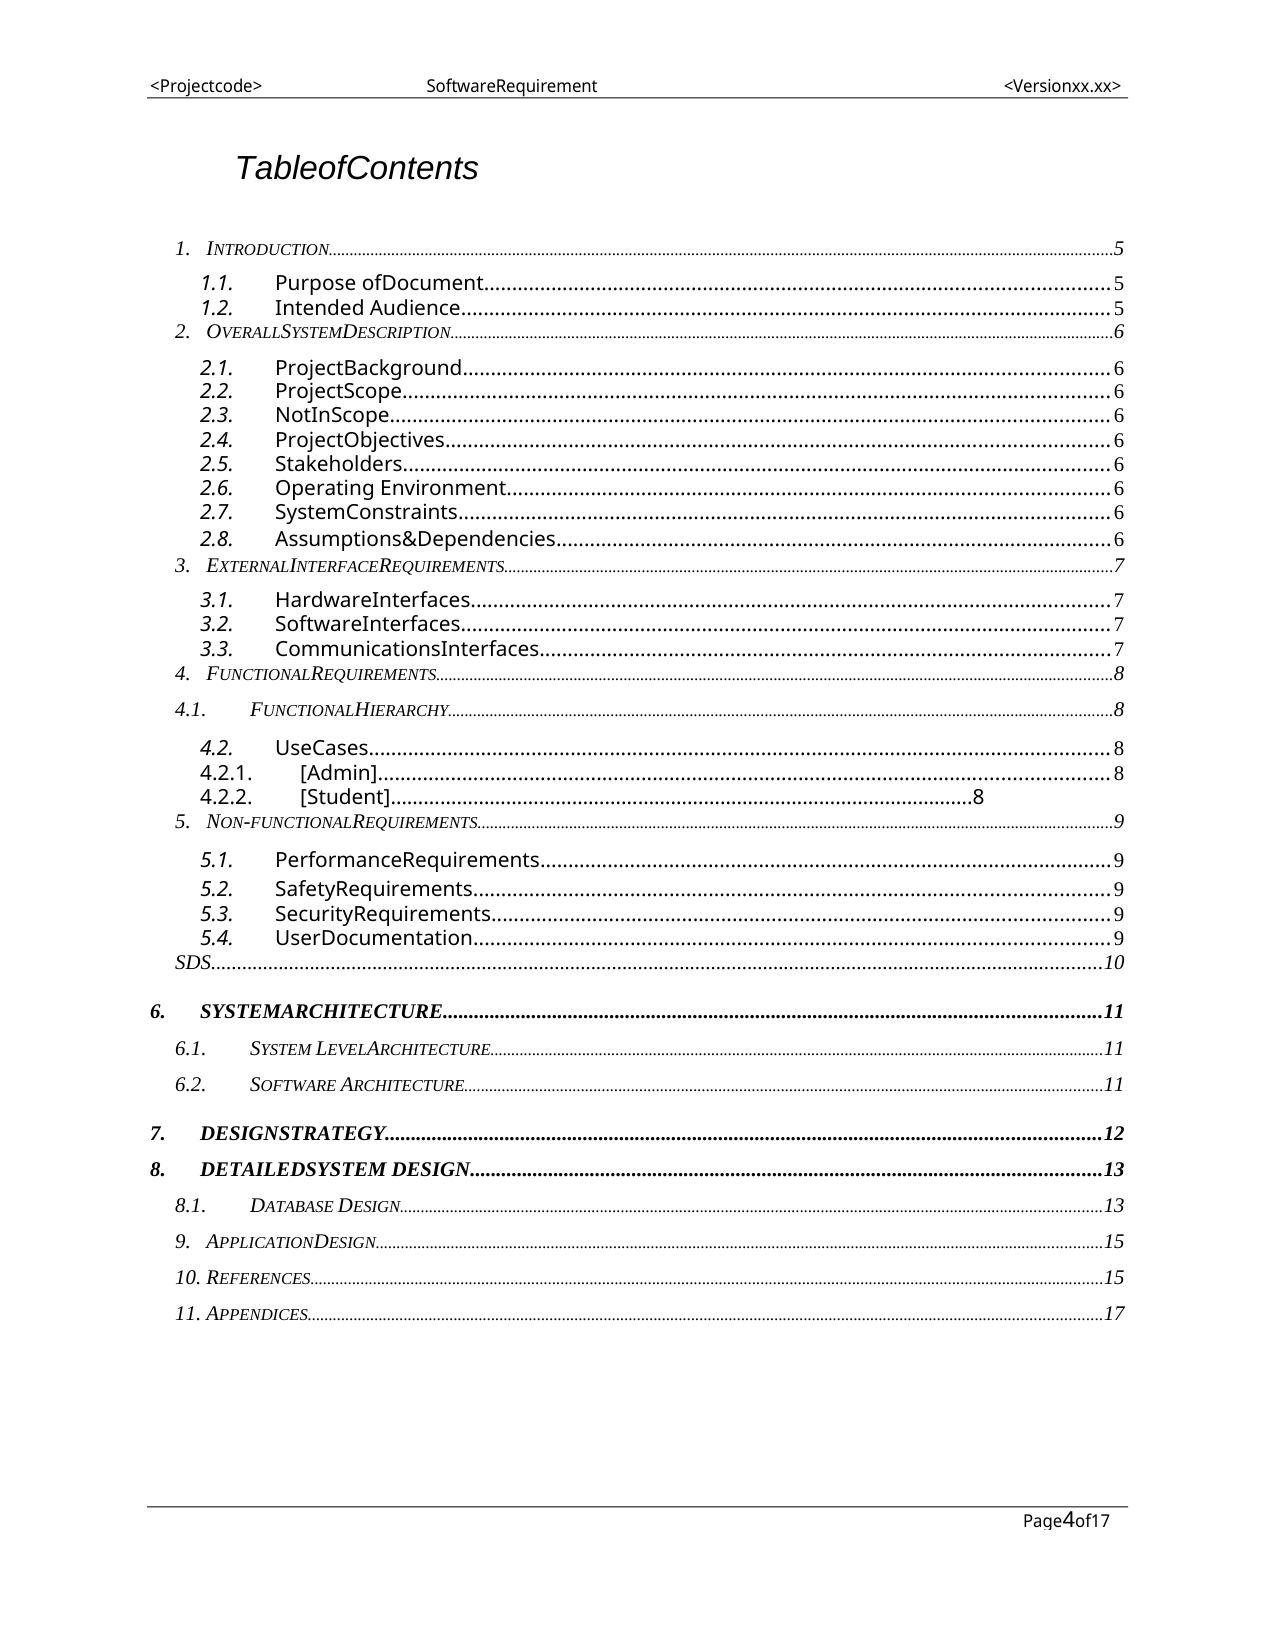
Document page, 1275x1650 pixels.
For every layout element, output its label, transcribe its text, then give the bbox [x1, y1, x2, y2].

text TableofContents [234, 148, 1196, 187]
